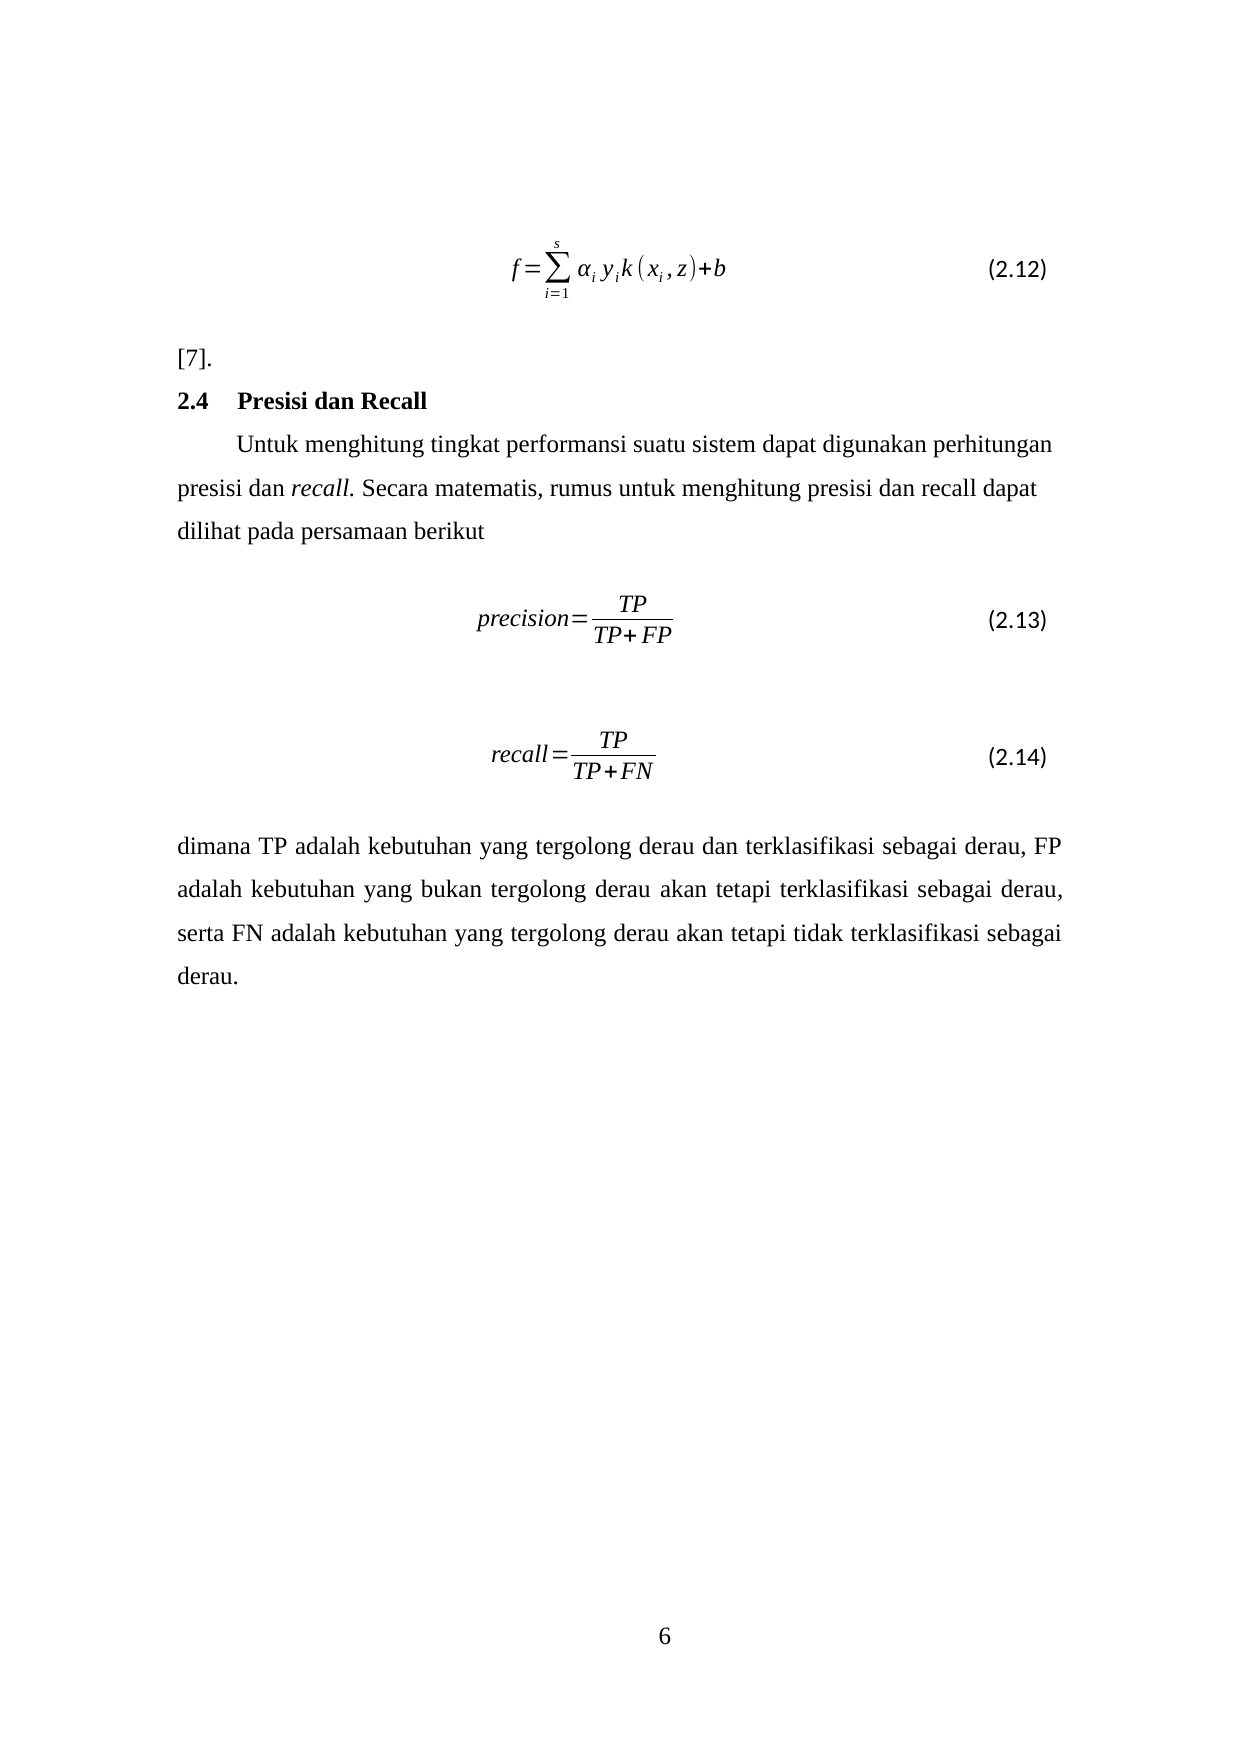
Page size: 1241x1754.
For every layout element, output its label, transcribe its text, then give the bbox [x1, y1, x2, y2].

table_header [177, 559, 972, 695]
table_cell [177, 695, 972, 831]
table_header [177, 207, 972, 343]
subtitle Presisi dan Recall [177, 386, 1063, 415]
text . [177, 343, 1063, 372]
table_cell (2.14) [972, 695, 1063, 831]
text Untuk menghitung tingkat performansi suatu sistem dapat digunakan perhitungan presisi dan recall. Secara matematis, rumus untuk menghitung presisi dan recall dapat dilihat pada persamaan berikut [177, 429, 1063, 544]
text dimana TP adalah kebutuhan yang tergolong derau dan terklasifikasi sebagai derau, FP adalah kebutuhan yang bukan tergolong derau akan tetapi terklasifikasi sebagai derau, serta FN adalah kebutuhan yang tergolong derau akan tetapi tidak terklasifikasi sebagai derau. [177, 831, 1063, 989]
table_header (2.13) [972, 559, 1063, 695]
table_header (2.12) [972, 207, 1063, 343]
